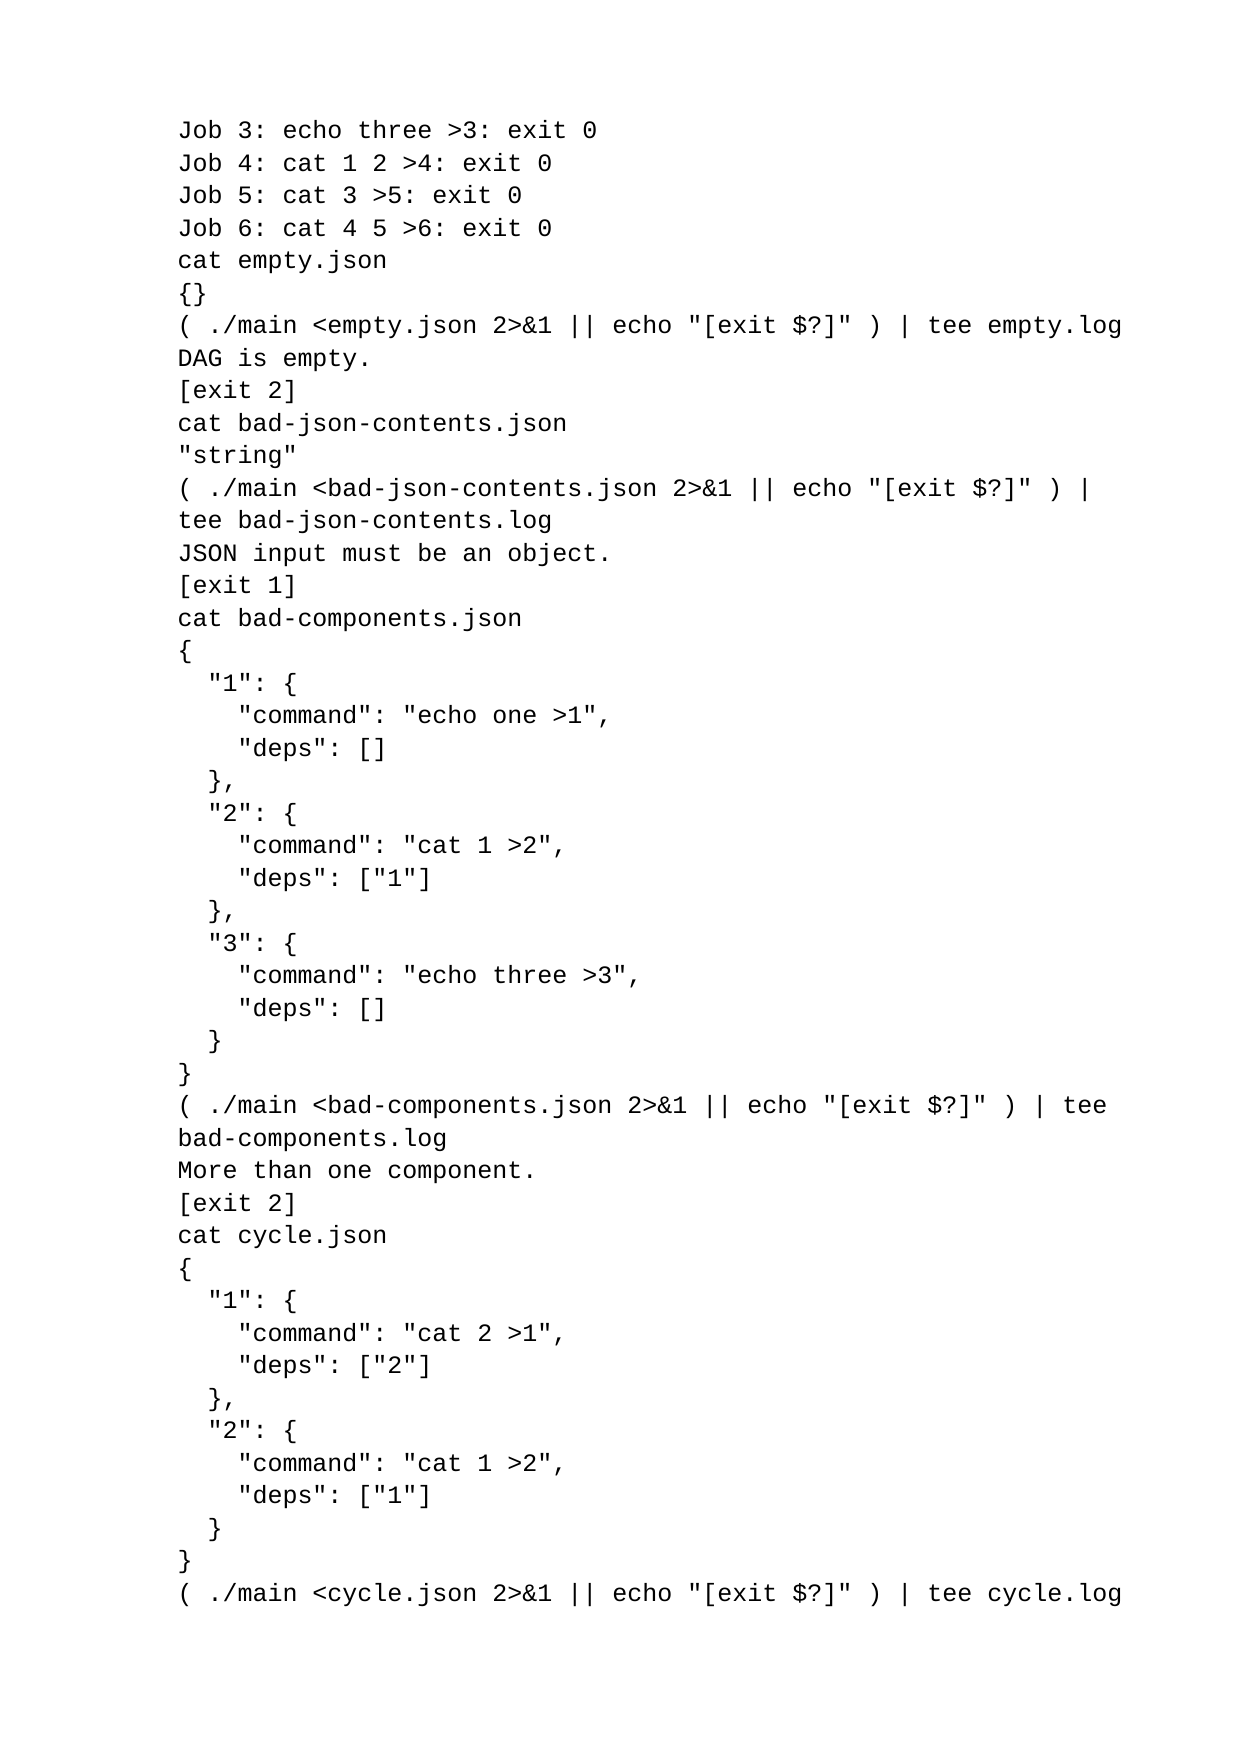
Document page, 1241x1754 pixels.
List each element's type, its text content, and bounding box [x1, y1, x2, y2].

text "string" [177, 443, 1152, 471]
text "deps": ["2"] [177, 1353, 1152, 1381]
text DAG is empty. [177, 346, 1152, 374]
text cat cycle.json [177, 1223, 1152, 1251]
text }, [177, 768, 1152, 796]
text }, [177, 1386, 1152, 1414]
text More than one component. [177, 1158, 1152, 1186]
text }, [177, 898, 1152, 926]
text {} [177, 281, 1152, 309]
text "command": "cat 2 >1", [177, 1321, 1152, 1349]
text cat empty.json [177, 248, 1152, 276]
text Job 5: cat 3 >5: exit 0 [177, 183, 1152, 211]
text "deps": ["1"] [177, 866, 1152, 894]
text } [177, 1061, 1152, 1089]
text ( ./main <cycle.json 2>&1 || echo "[exit $?]" ) | tee cycle.log [177, 1581, 1152, 1609]
text "deps": [] [177, 736, 1152, 764]
text } [177, 1028, 1152, 1056]
text "command": "cat 1 >2", [177, 833, 1152, 861]
text ( ./main <bad-components.json 2>&1 || echo "[exit $?]" ) | tee bad-components.log [177, 1093, 1152, 1154]
text Job 4: cat 1 2 >4: exit 0 [177, 151, 1152, 179]
text Job 3: echo three >3: exit 0 [177, 118, 1152, 146]
text [exit 2] [177, 1191, 1152, 1219]
text } [177, 1548, 1152, 1576]
text "2": { [177, 801, 1152, 829]
text } [177, 1516, 1152, 1544]
text cat bad-components.json [177, 606, 1152, 634]
text { [177, 638, 1152, 666]
text ( ./main <empty.json 2>&1 || echo "[exit $?]" ) | tee empty.log [177, 313, 1152, 341]
text [exit 1] [177, 573, 1152, 601]
text "deps": ["1"] [177, 1483, 1152, 1511]
text "2": { [177, 1418, 1152, 1446]
text [exit 2] [177, 378, 1152, 406]
text "3": { [177, 931, 1152, 959]
text ( ./main <bad-json-contents.json 2>&1 || echo "[exit $?]" ) | tee bad-json-contents.log [177, 476, 1152, 536]
text { [177, 1256, 1152, 1284]
text "command": "echo one >1", [177, 703, 1152, 731]
text cat bad-json-contents.json [177, 411, 1152, 439]
text "deps": [] [177, 996, 1152, 1024]
text "command": "cat 1 >2", [177, 1451, 1152, 1479]
text "1": { [177, 1288, 1152, 1316]
text JSON input must be an object. [177, 541, 1152, 569]
text Job 6: cat 4 5 >6: exit 0 [177, 216, 1152, 244]
text "1": { [177, 671, 1152, 699]
text "command": "echo three >3", [177, 963, 1152, 991]
